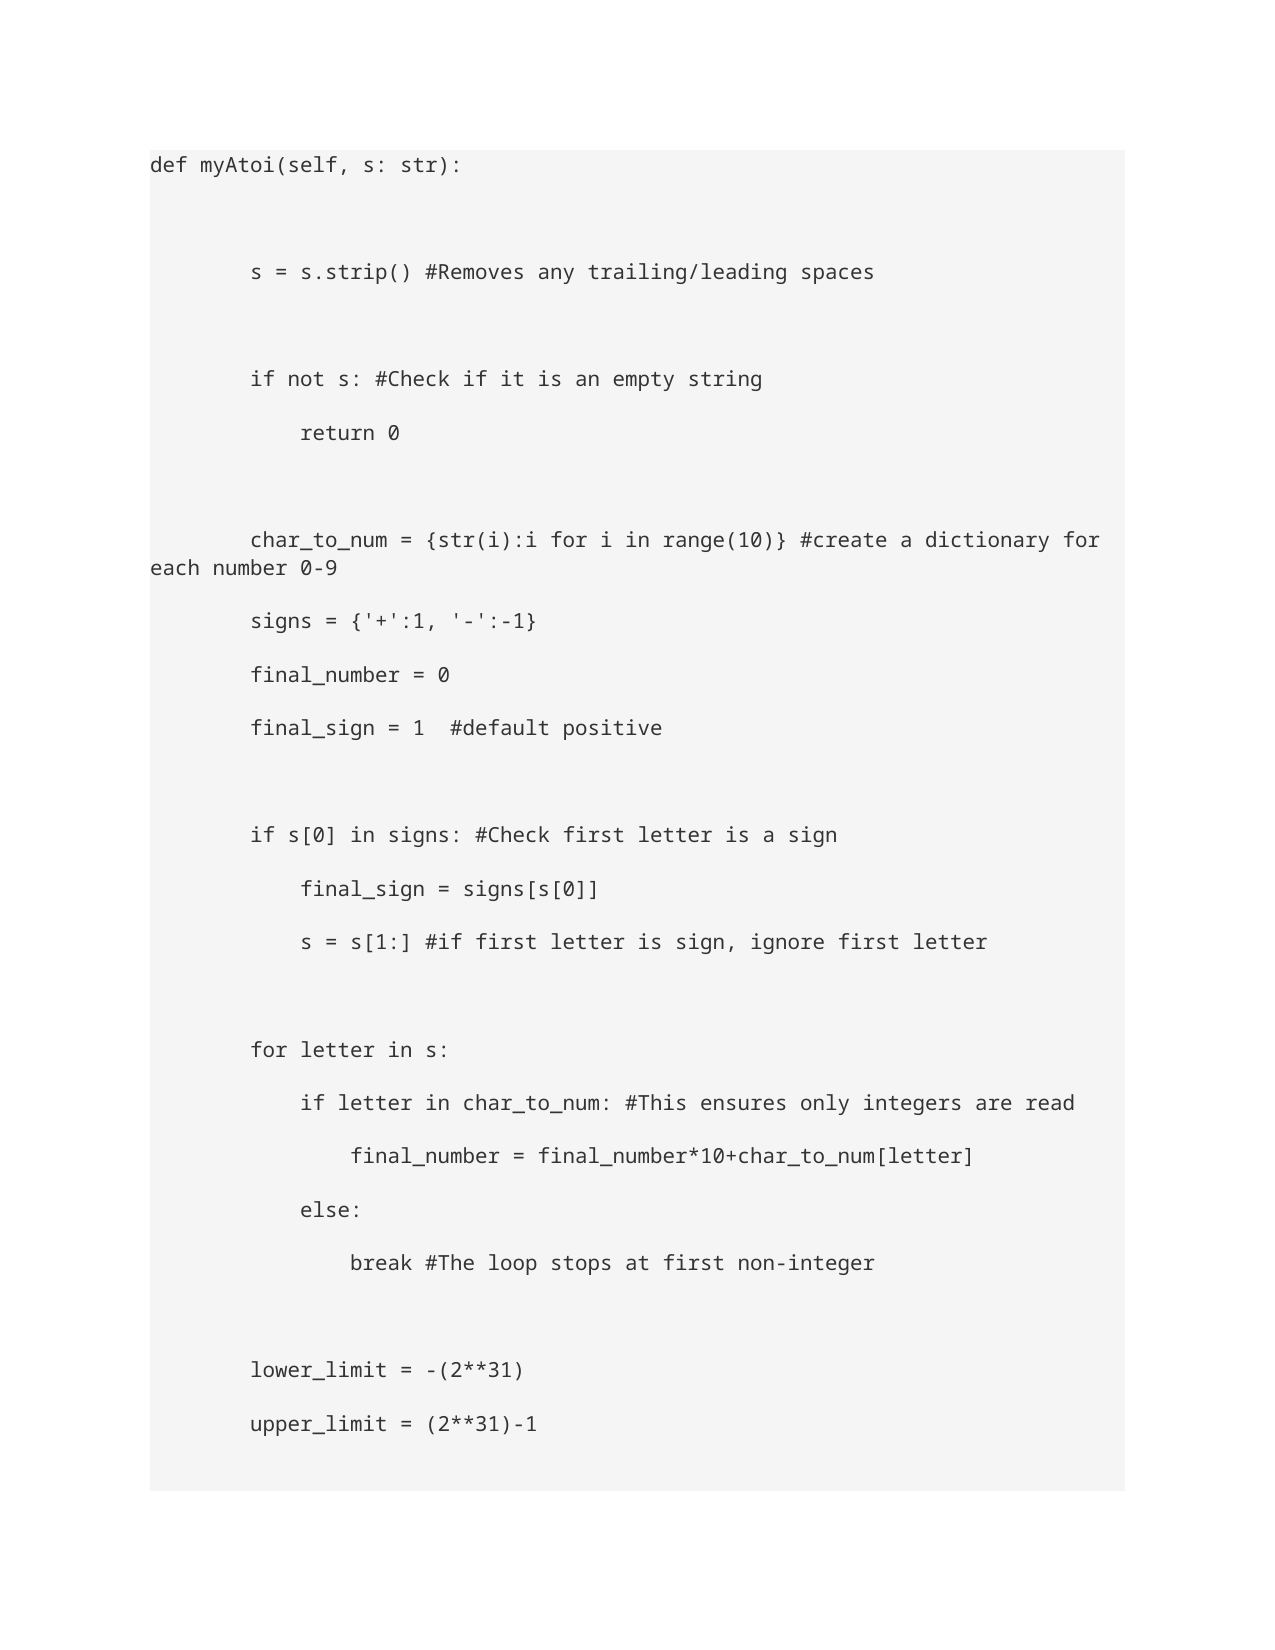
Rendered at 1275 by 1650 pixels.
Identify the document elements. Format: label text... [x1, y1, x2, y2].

text if s[0] in signs: #Check first letter is a sign [150, 821, 1125, 849]
text final_sign = 1 #default positive [150, 713, 1125, 742]
text def myAtoi(self, s: str): [150, 150, 1125, 178]
text s = s.strip() #Removes any trailing/leading spaces [150, 257, 1125, 286]
text return 0 [150, 418, 1125, 446]
text else: [150, 1195, 1125, 1223]
text break #The loop stops at first non-integer [150, 1248, 1125, 1277]
text char_to_num = {str(i):i for i in range(10)} #create a dictionary for each number 0-9 [150, 525, 1125, 582]
text final_number = 0 [150, 660, 1125, 688]
text signs = {'+':1, '-':-1} [150, 607, 1125, 635]
text for letter in s: [150, 1035, 1125, 1063]
text final_sign = signs[s[0]] [150, 874, 1125, 902]
text lower_limit = -(2**31) [150, 1355, 1125, 1384]
text if not s: #Check if it is an empty string [150, 364, 1125, 393]
text upper_limit = (2**31)-1 [150, 1409, 1125, 1437]
text s = s[1:] #if first letter is sign, ignore first letter [150, 927, 1125, 956]
text final_number = final_number*10+char_to_num[letter] [150, 1142, 1125, 1170]
text if letter in char_to_num: #This ensures only integers are read [150, 1088, 1125, 1117]
